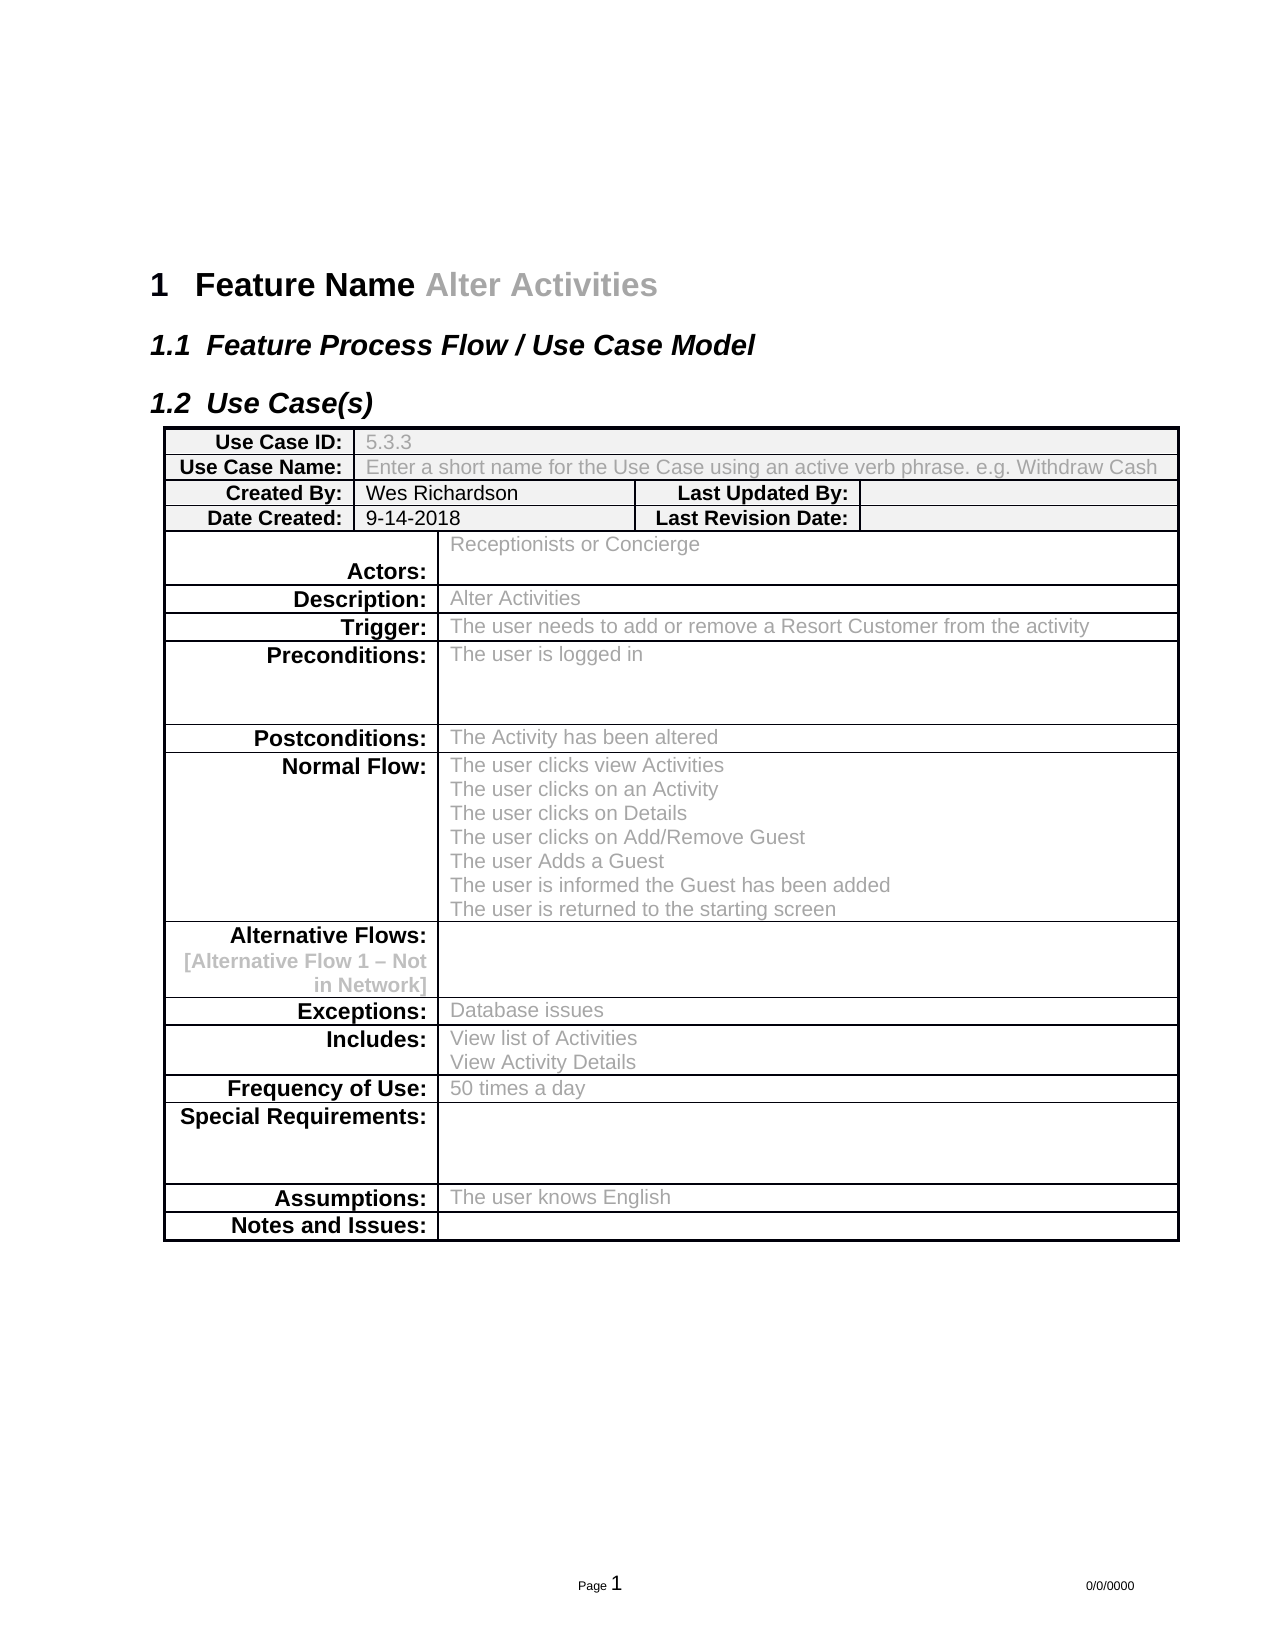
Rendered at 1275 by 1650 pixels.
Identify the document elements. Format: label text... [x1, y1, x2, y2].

table_header Use Case ID: [166, 430, 353, 453]
table_cell Created By: [166, 481, 353, 504]
table_cell 50 times a day [439, 1076, 1177, 1102]
table_cell Alternative Flows: [Alternative Flow 1 – Not in Network] [166, 922, 437, 996]
subtitle Feature Name Alter Activities [150, 264, 1134, 303]
table_cell [861, 481, 1177, 504]
table_cell Special Requirements: [166, 1103, 437, 1183]
table_cell Assumptions: [166, 1185, 437, 1211]
table_cell Normal Flow: [166, 753, 437, 921]
table_cell [861, 506, 1177, 530]
table_cell Receptionists or Concierge [439, 532, 1177, 584]
table_cell The user clicks view Activities The user clicks on an Activity The user clicks on Details The user clicks on Add/Remove Guest The user Adds a Guest The user is informed the Guest has been added The user is returned to the starting screen [439, 753, 1177, 921]
table_cell Preconditions: [166, 642, 437, 723]
subtitle Feature Process Flow / Use Case Model [150, 328, 1134, 362]
table_cell The user needs to add or remove a Resort Customer from the activity [439, 614, 1177, 640]
table_cell Description: [166, 586, 437, 612]
table_cell [439, 1103, 1177, 1183]
table_cell Use Case Name: [166, 455, 353, 479]
table_cell Exceptions: [166, 998, 437, 1024]
table_cell 9-14-2018 [355, 506, 634, 530]
table_cell Notes and Issues: [166, 1213, 437, 1239]
table_cell Last Revision Date: [636, 506, 859, 530]
table_cell The user knows English [439, 1185, 1177, 1211]
table_cell The Activity has been altered [439, 725, 1177, 751]
table_cell [439, 922, 1177, 996]
table_cell [439, 1213, 1177, 1239]
table_cell Enter a short name for the Use Case using an active verb phrase. e.g. Withdraw Cash [355, 455, 1177, 479]
table_cell Wes Richardson [355, 481, 634, 504]
table_cell Includes: [166, 1026, 437, 1074]
table_cell Last Updated By: [636, 481, 859, 504]
table_cell The user is logged in [439, 642, 1177, 723]
table_cell Frequency of Use: [166, 1076, 437, 1102]
table_cell Postconditions: [166, 725, 437, 751]
table_cell Actors: [166, 532, 437, 584]
table_cell Date Created: [166, 506, 353, 530]
table_cell View list of Activities View Activity Details [439, 1026, 1177, 1074]
table_cell Database issues [439, 998, 1177, 1024]
table_cell Alter Activities [439, 586, 1177, 612]
table_header 5.3.3 [355, 430, 1177, 453]
table_cell Trigger: [166, 614, 437, 640]
subtitle Use Case(s) [150, 387, 1134, 420]
